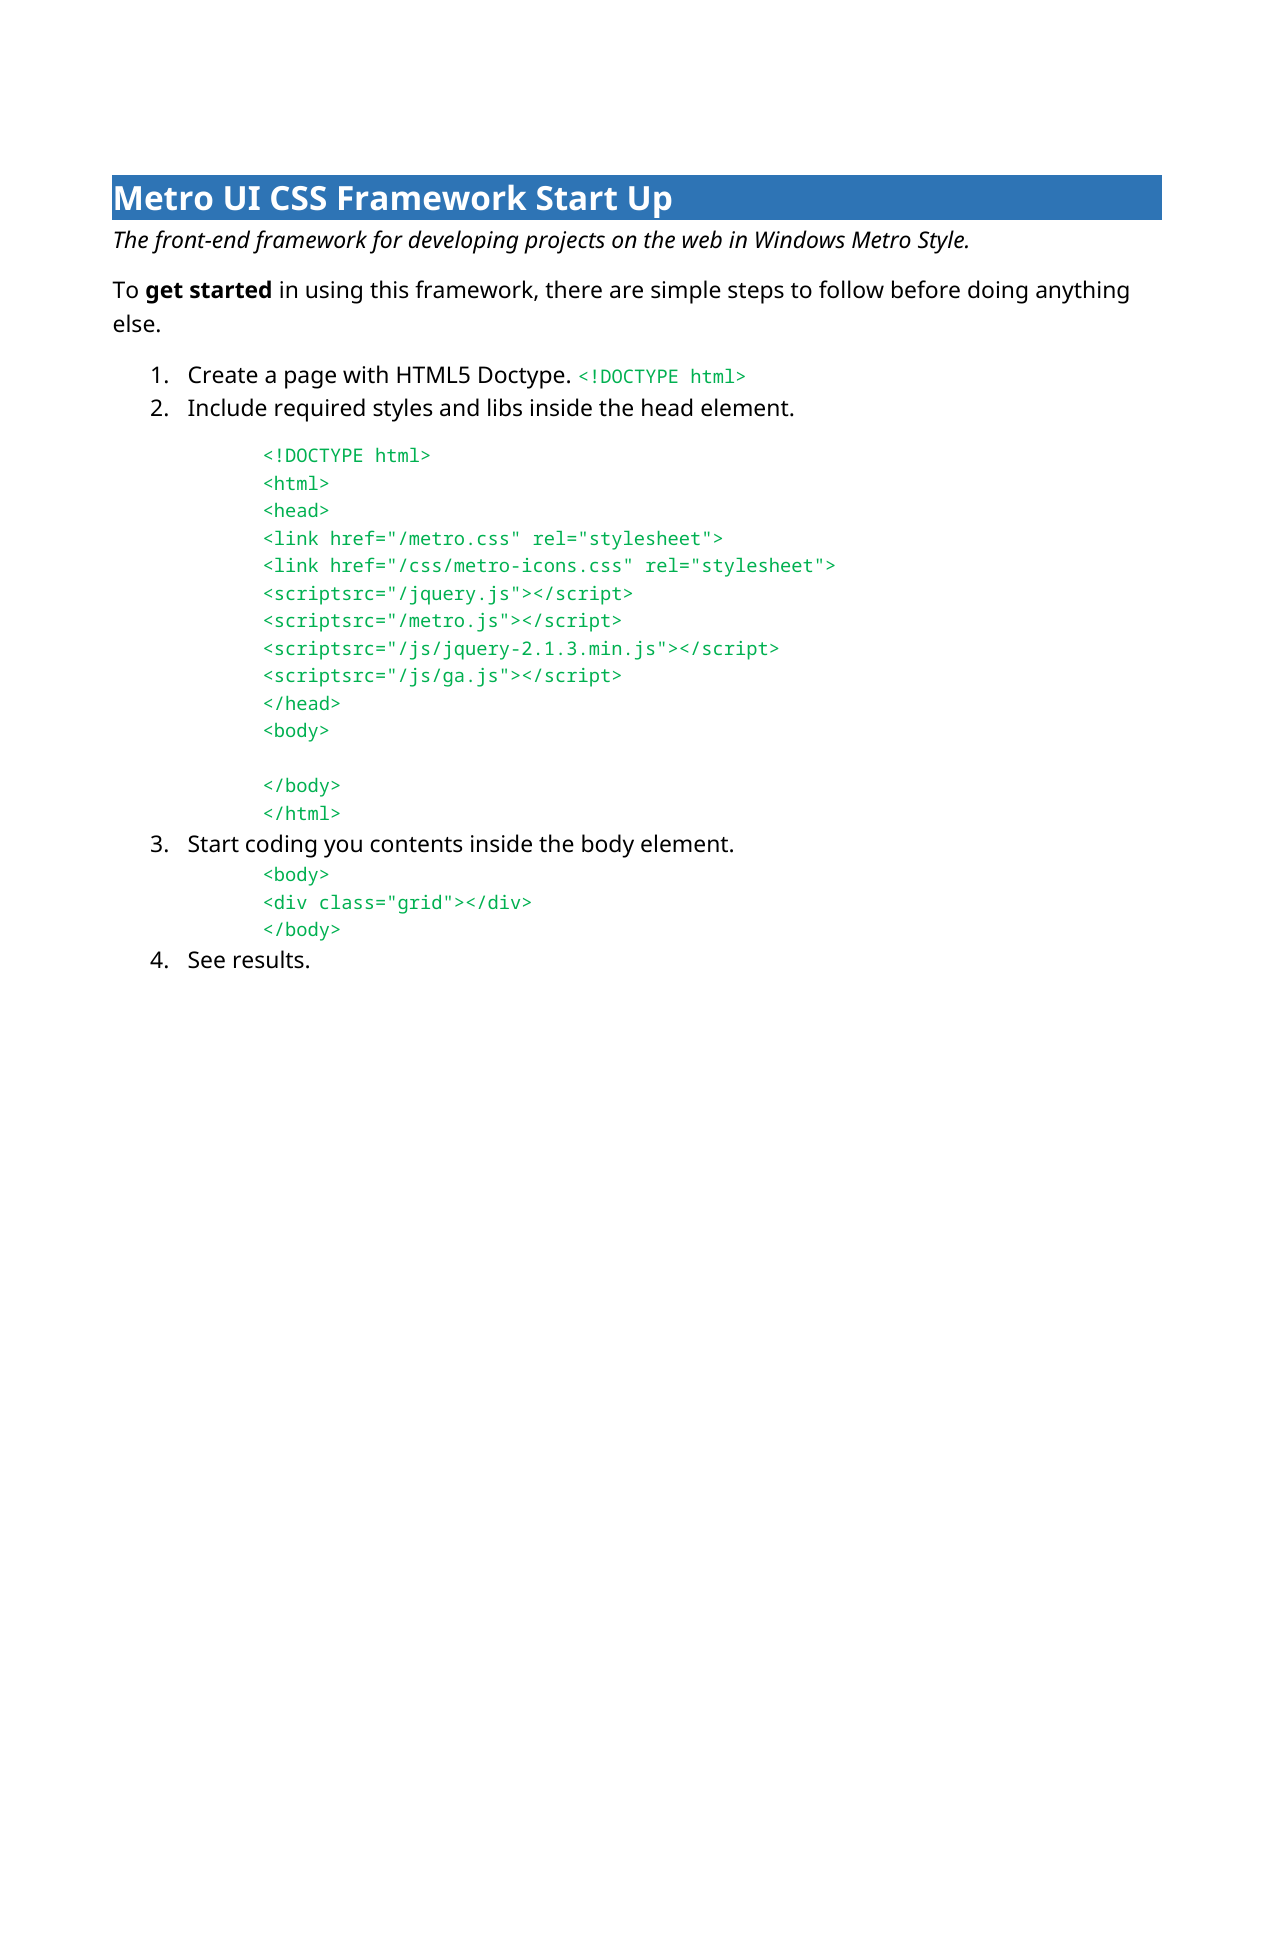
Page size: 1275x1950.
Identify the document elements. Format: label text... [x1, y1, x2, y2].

text <html> [262, 470, 1162, 496]
text </html> [262, 800, 1162, 826]
text <!DOCTYPE html> [262, 443, 1162, 468]
text <scriptsrc="/jquery.js"></script> [262, 580, 1162, 606]
text </body> [262, 773, 1162, 798]
list Create a page with HTML5 Doctype. <!DOCTYPE html> [150, 358, 1162, 390]
list </body> [262, 916, 1162, 942]
text <scriptsrc="/js/ga.js"></script> [262, 663, 1162, 688]
list Include required styles and libs inside the head element. [150, 392, 1162, 423]
text <scriptsrc="/js/jquery-2.1.3.min.js"></script> [262, 635, 1162, 661]
text <head> [262, 498, 1162, 523]
list <body> [262, 861, 1162, 887]
subtitle Metro UI CSS Framework Start Up [112, 175, 1162, 220]
list <div class="grid"></div> [262, 889, 1162, 914]
list See results. [150, 944, 1162, 975]
text <link href="/metro.css" rel="stylesheet"> [262, 525, 1162, 551]
text <body> [262, 718, 1162, 743]
text <link href="/css/metro-icons.css" rel="stylesheet"> [262, 553, 1162, 578]
text To get started in using this framework, there are simple steps to follow before doing anything else. [112, 274, 1162, 339]
text <scriptsrc="/metro.js"></script> [262, 608, 1162, 633]
text </head> [262, 690, 1162, 716]
list Start coding you contents inside the body element. [150, 828, 1162, 859]
text The front-end framework for developing projects on the web in Windows Metro Style. [112, 224, 1162, 255]
